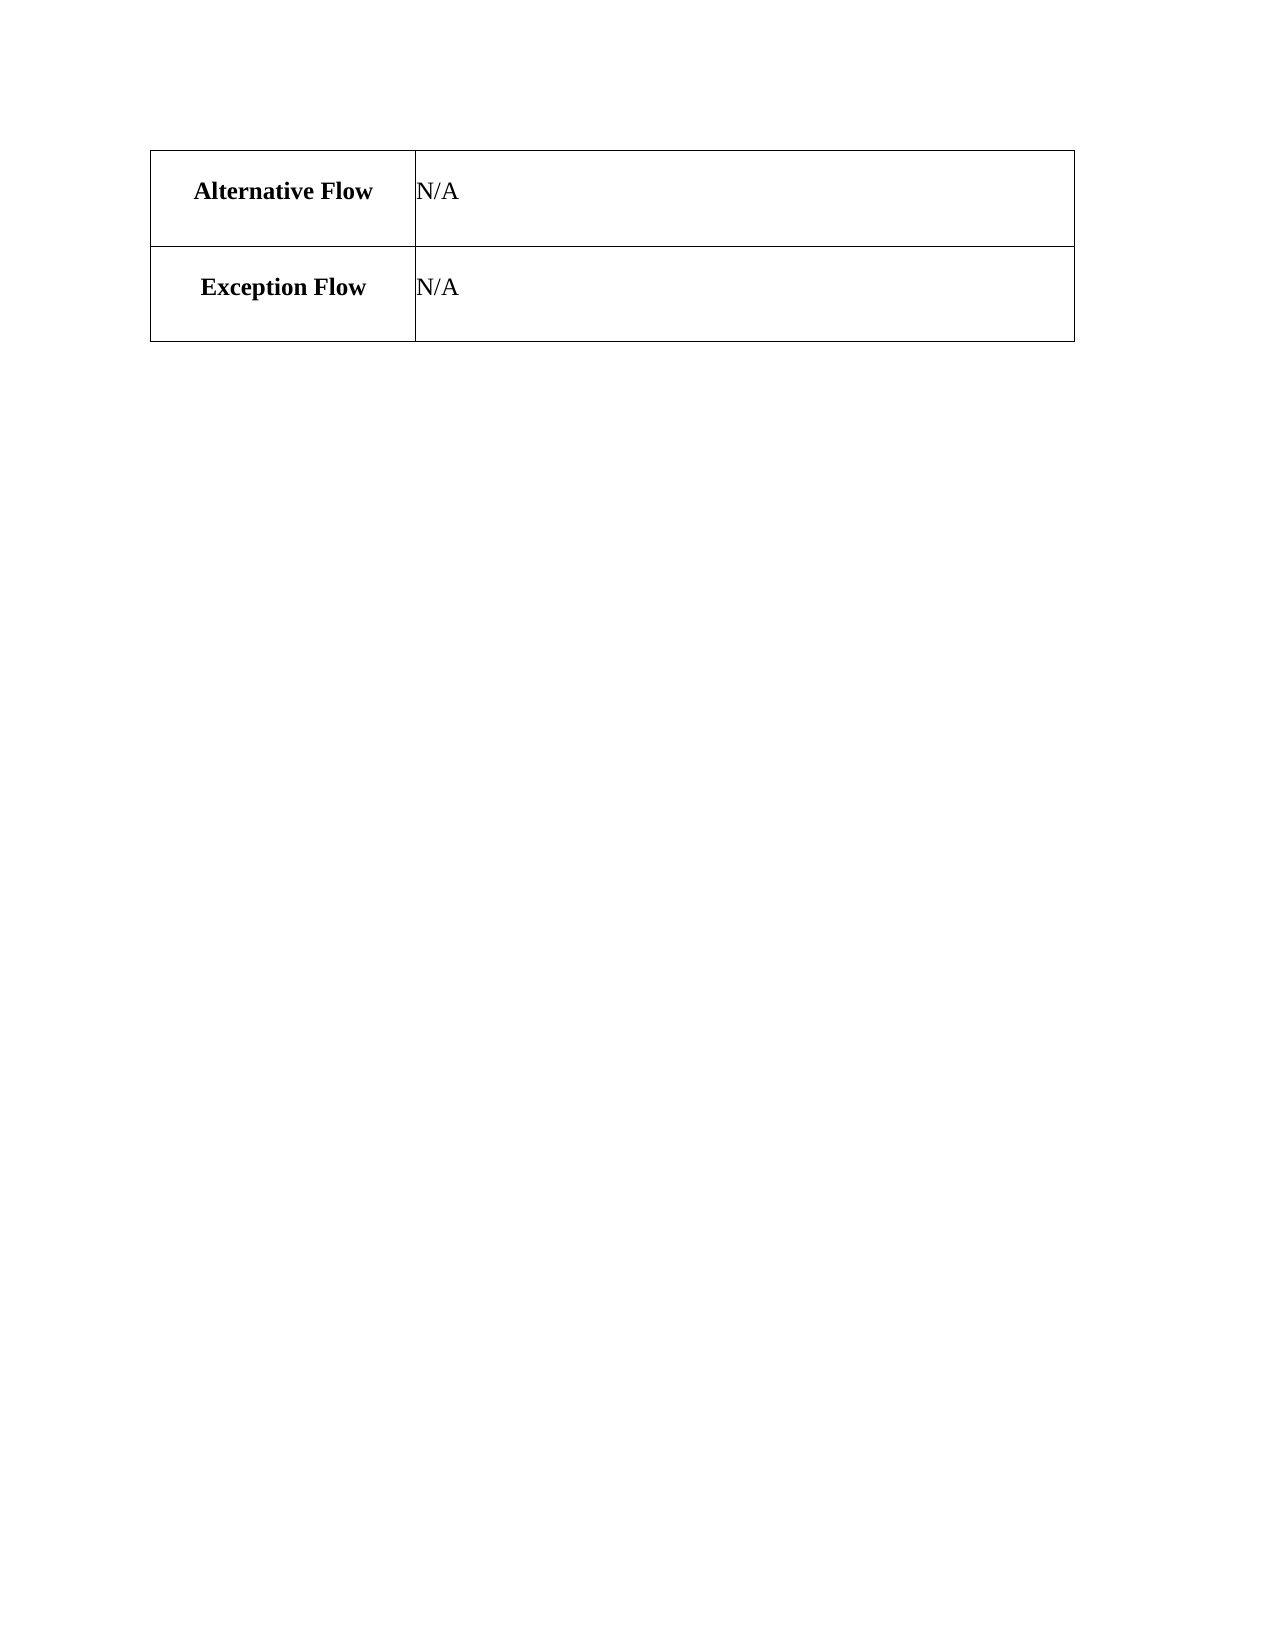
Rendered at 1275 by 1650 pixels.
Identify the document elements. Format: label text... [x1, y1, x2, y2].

table_cell Alternative Flow [151, 151, 415, 246]
table_cell N/A [416, 151, 1074, 246]
table_cell N/A [416, 247, 1074, 341]
table_cell Exception Flow [151, 247, 415, 341]
